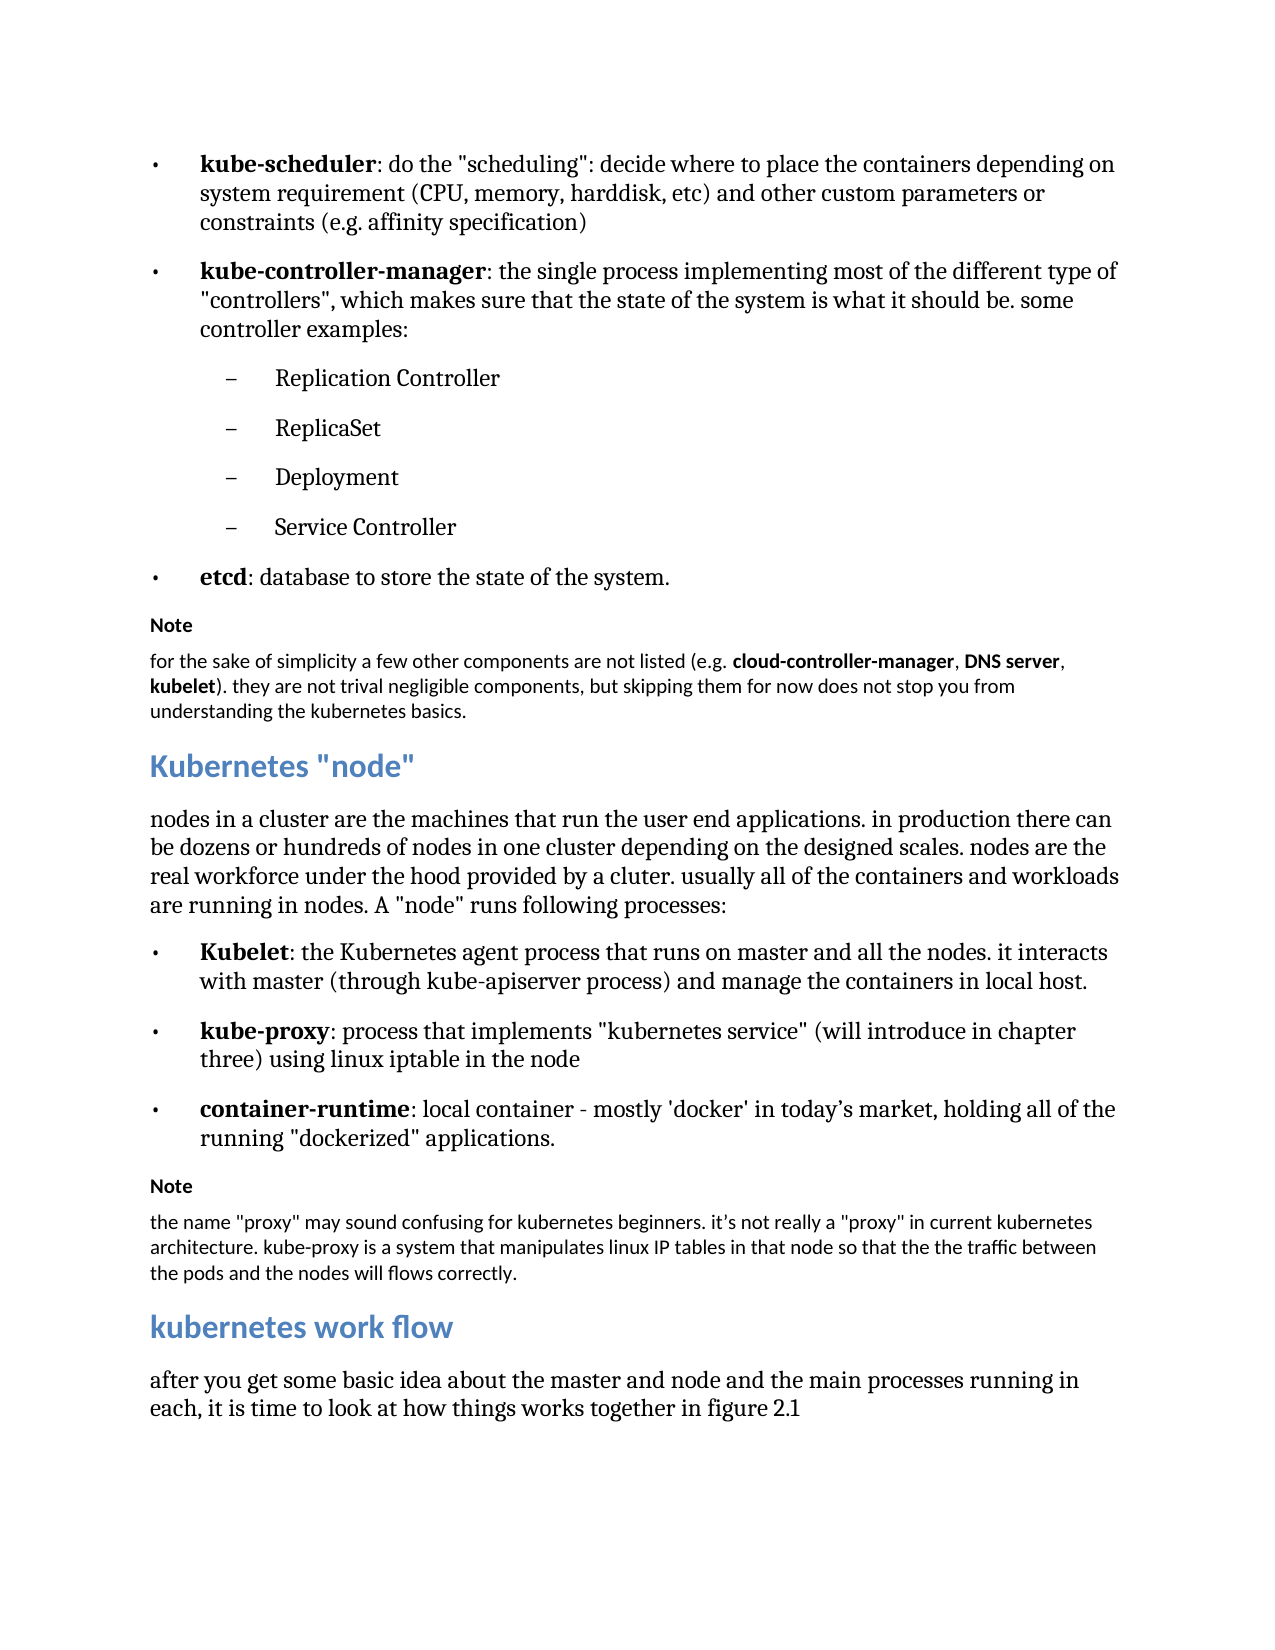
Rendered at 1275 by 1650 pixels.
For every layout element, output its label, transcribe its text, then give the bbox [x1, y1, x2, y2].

text nodes in a cluster are the machines that run the user end applications. in production there can be dozens or hundreds of nodes in one cluster depending on the designed scales. nodes are the real workforce under the hood provided by a cluter. usually all of the containers and workloads are running in nodes. A "node" runs following processes: [150, 804, 1125, 919]
list Kubelet: the Kubernetes agent process that runs on master and all the nodes. it interacts with master (through kube-apiserver process) and manage the containers in local host. [150, 938, 1125, 996]
list etcd: database to store the state of the system. [150, 562, 1125, 591]
text Note [150, 1173, 1125, 1199]
list container-runtime: local container - mostly 'docker' in today’s market, holding all of the running "dockerized" applications. [150, 1095, 1125, 1152]
subtitle kubernetes work flow [150, 1306, 1125, 1347]
list ReplicaSet [225, 414, 1125, 442]
text the name "proxy" may sound confusing for kubernetes beginners. it’s not really a "proxy" in current kubernetes architecture. kube-proxy is a system that manipulates linux IP tables in that node so that the the traffic between the pods and the nodes will flows correctly. [150, 1209, 1125, 1285]
text Note [150, 612, 1125, 637]
list Replication Controller [225, 364, 1125, 393]
list Service Controller [225, 513, 1125, 542]
text for the sake of simplicity a few other components are not listed (e.g. cloud-controller-manager, DNS server, kubelet). they are not trival negligible components, but skipping them for now does not stop you from understanding the kubernetes basics. [150, 648, 1125, 724]
subtitle Kubernetes "node" [150, 745, 1125, 786]
list kube-controller-manager: the single process implementing most of the different type of "controllers", which makes sure that the state of the system is what it should be. some controller examples: [150, 257, 1125, 343]
list kube-scheduler: do the "scheduling": decide where to place the containers depending on system requirement (CPU, memory, harddisk, etc) and other custom parameters or constraints (e.g. affinity specification) [150, 150, 1125, 236]
list Deployment [225, 463, 1125, 492]
list kube-proxy: process that implements "kubernetes service" (will introduce in chapter three) using linux iptable in the node [150, 1017, 1125, 1074]
text after you get some basic idea about the master and node and the main processes running in each, it is time to look at how things works together in figure 2.1 [150, 1366, 1125, 1423]
